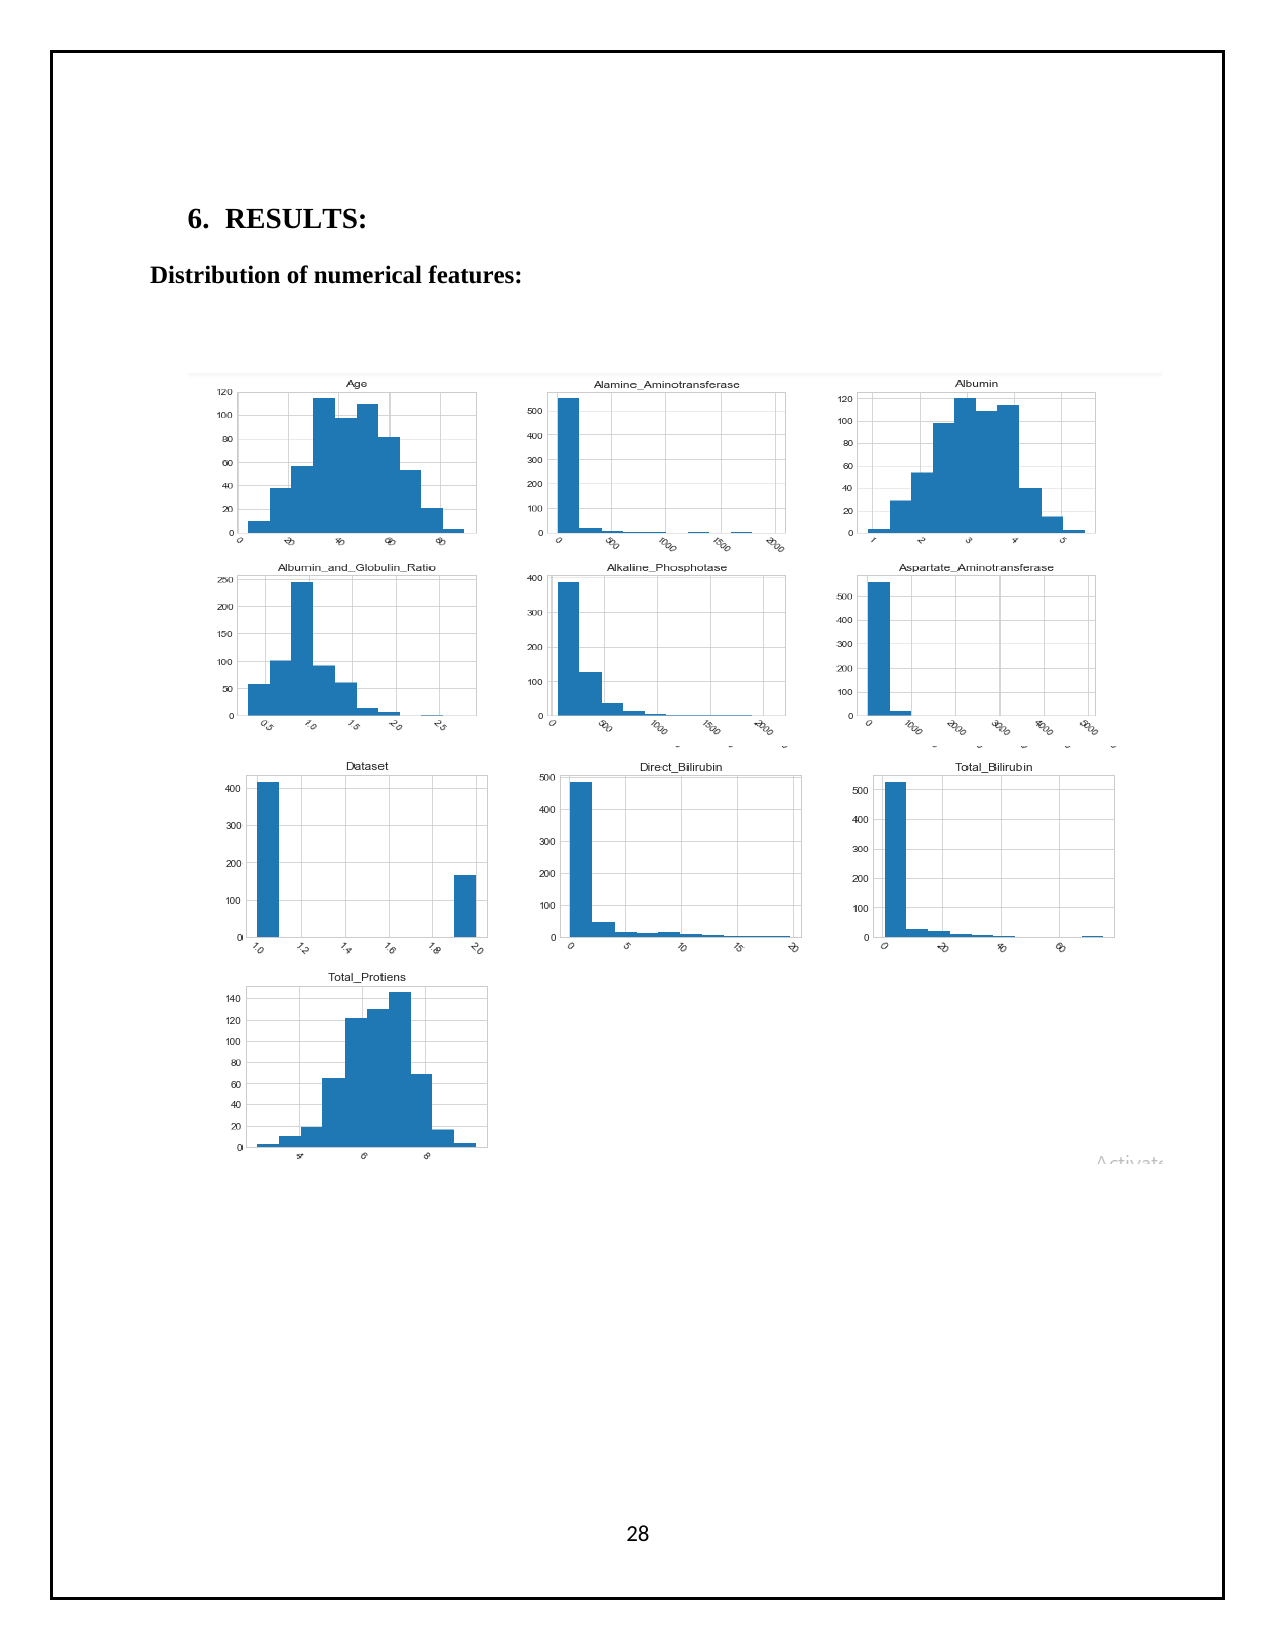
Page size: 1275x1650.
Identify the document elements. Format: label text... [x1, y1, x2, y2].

picture [187, 373, 1163, 743]
picture [187, 746, 1163, 1164]
list RESULTS: [187, 201, 1125, 234]
text Distribution of numerical features: [150, 260, 1125, 289]
